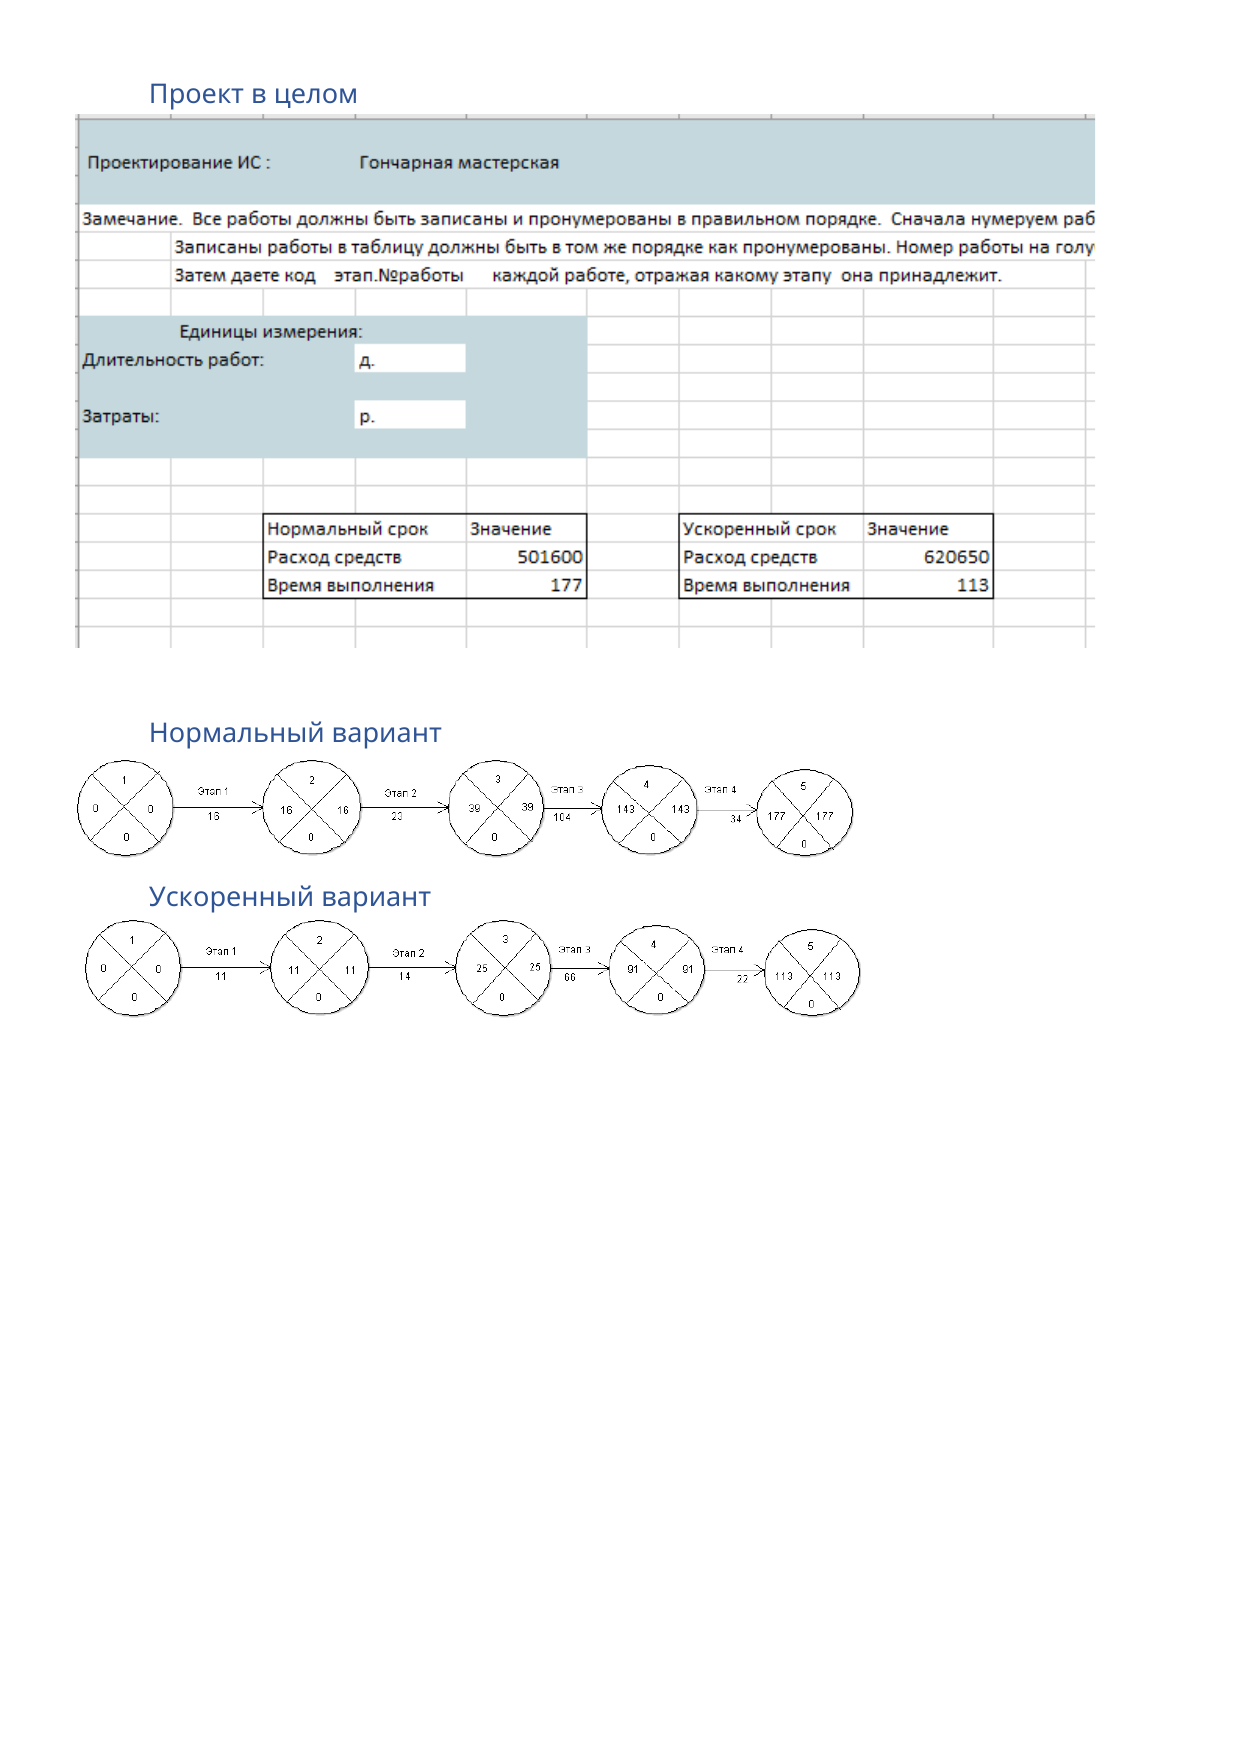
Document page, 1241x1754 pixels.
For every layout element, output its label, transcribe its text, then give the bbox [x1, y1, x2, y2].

picture [75, 917, 862, 1021]
subtitle Проект в целом [75, 75, 1165, 112]
subtitle Ускоренный вариант [75, 877, 1165, 914]
picture [75, 114, 1096, 648]
picture [75, 753, 862, 859]
subtitle Нормальный вариант [75, 713, 1165, 750]
